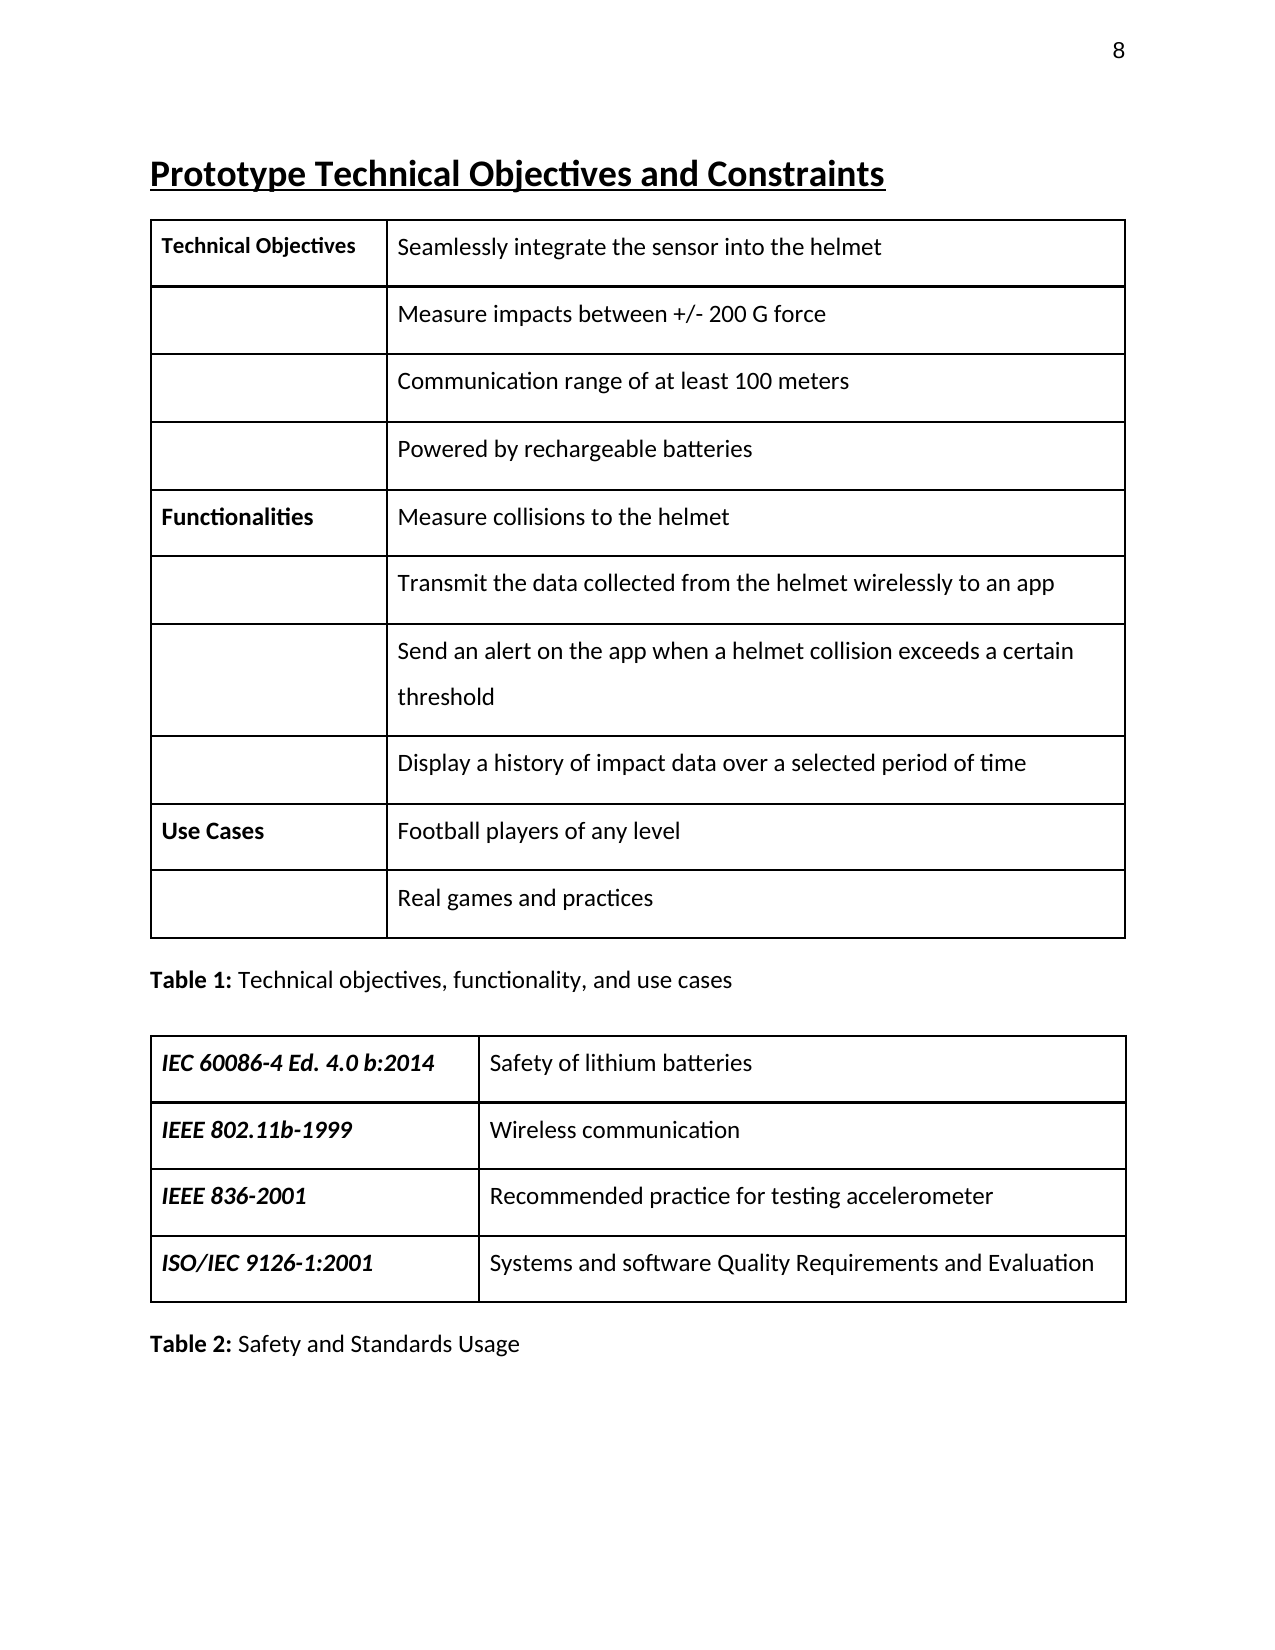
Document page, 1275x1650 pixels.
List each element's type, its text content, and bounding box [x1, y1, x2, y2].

table_cell [152, 625, 386, 735]
table_cell IEEE 836-2001 [152, 1170, 478, 1234]
table_header Safety of lithium batteries [480, 1037, 1125, 1101]
table_header Seamlessly integrate the sensor into the helmet [388, 221, 1124, 285]
text Prototype Technical Objectives and Constraints [150, 150, 1125, 196]
table_cell Measure impacts between +/- 200 G force [388, 288, 1124, 353]
table_cell [152, 737, 386, 803]
table_cell Football players of any level [388, 805, 1124, 869]
table_cell [152, 423, 386, 488]
table_cell IEEE 802.11b-1999 [152, 1104, 478, 1168]
table_cell Send an alert on the app when a helmet collision exceeds a certain threshold [388, 625, 1124, 735]
table_cell Systems and software Quality Requirements and Evaluation [480, 1237, 1125, 1301]
text Table 2: Safety and Standards Usage [150, 1328, 1125, 1359]
table_cell Real games and practices [388, 871, 1124, 937]
table_cell Transmit the data collected from the helmet wirelessly to an app [388, 557, 1124, 623]
table_cell [152, 355, 386, 421]
table_cell Functionalities [152, 491, 386, 555]
table_cell [152, 288, 386, 353]
table_cell Use Cases [152, 805, 386, 869]
text Table 1: Technical objectives, functionality, and use cases [150, 964, 1125, 994]
table_cell [152, 871, 386, 937]
table_header IEC 60086-4 Ed. 4.0 b:2014 [152, 1037, 478, 1101]
table_cell Wireless communication [480, 1104, 1125, 1168]
table_cell Measure collisions to the helmet [388, 491, 1124, 555]
table_cell Communication range of at least 100 meters [388, 355, 1124, 421]
table_cell Recommended practice for testing accelerometer [480, 1170, 1125, 1234]
table_cell Powered by rechargeable batteries [388, 423, 1124, 488]
table_cell ISO/IEC 9126-1:2001 [152, 1237, 478, 1301]
table_cell [152, 557, 386, 623]
table_header Technical Objectives [152, 221, 386, 285]
table_cell Display a history of impact data over a selected period of time [388, 737, 1124, 803]
